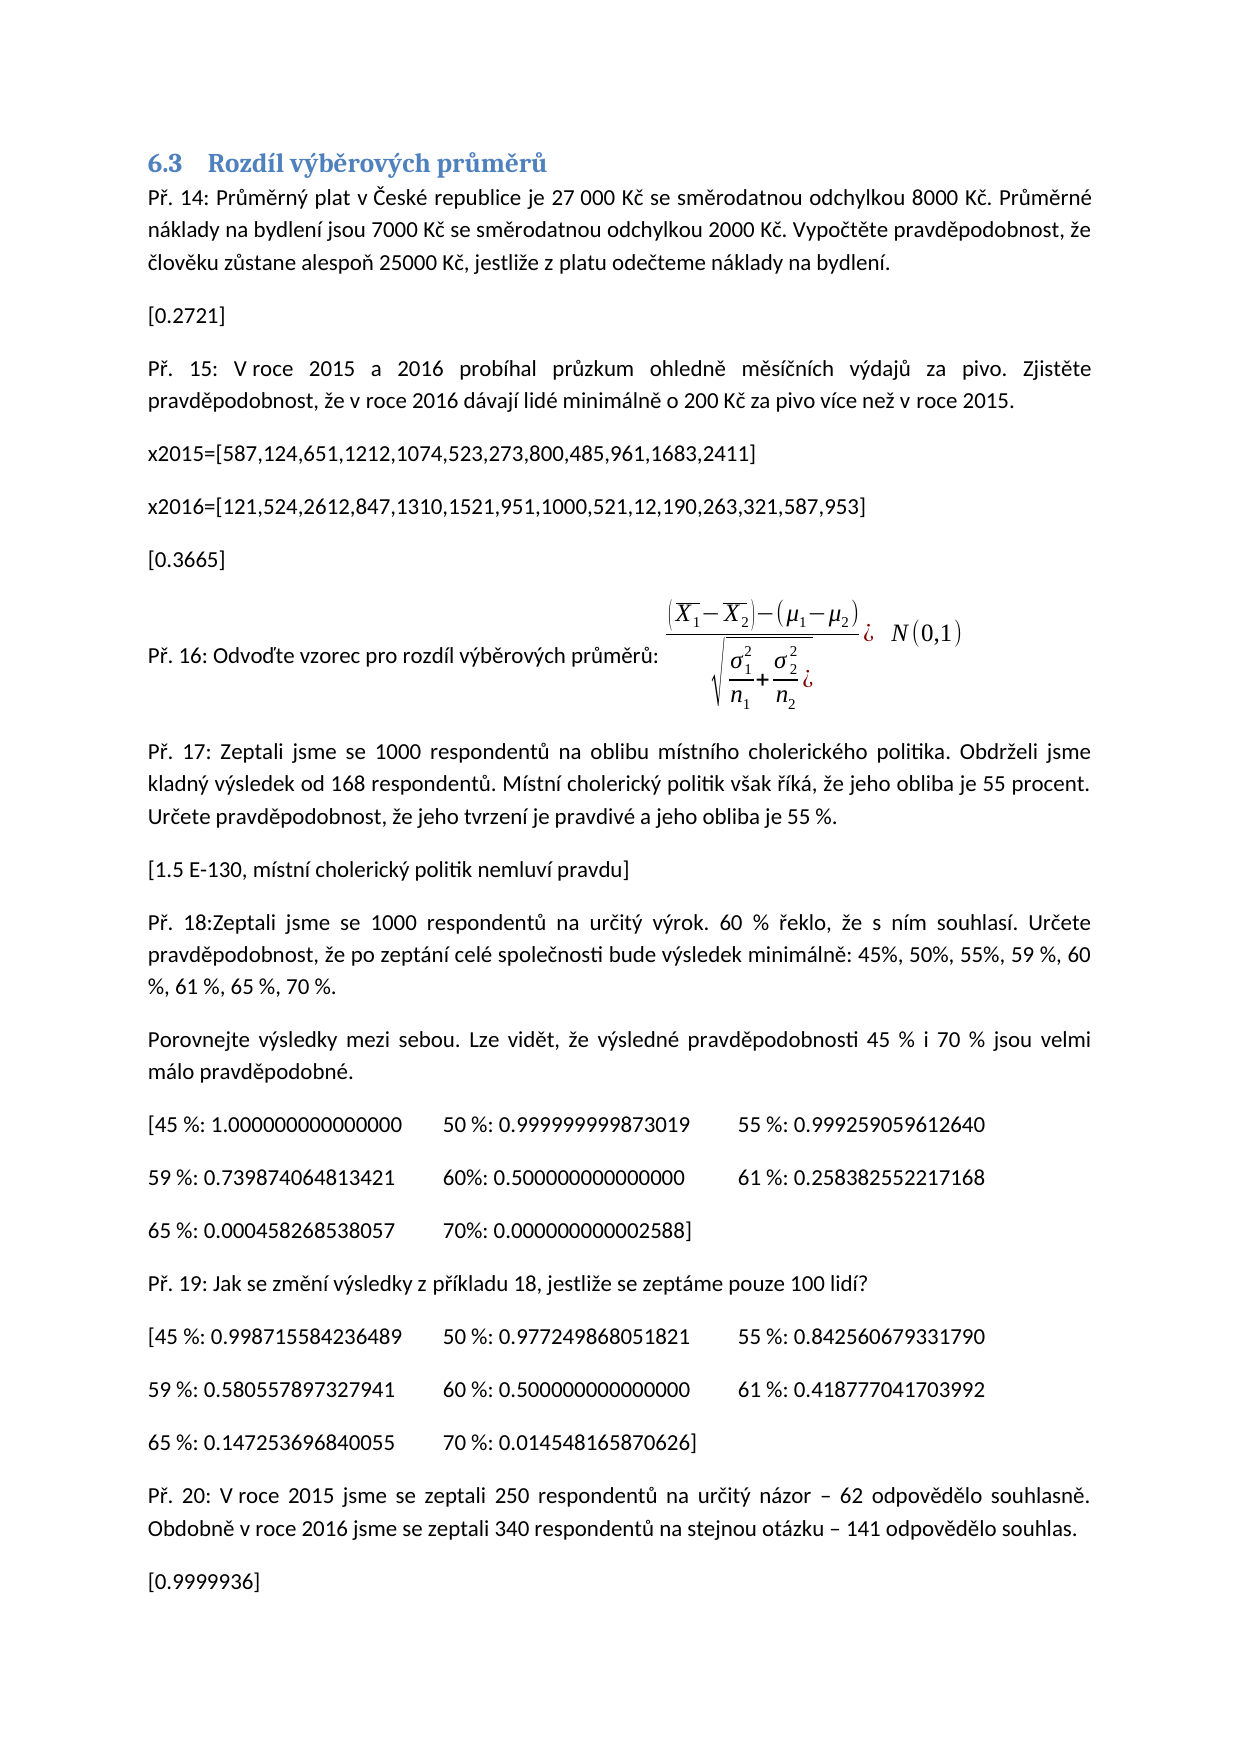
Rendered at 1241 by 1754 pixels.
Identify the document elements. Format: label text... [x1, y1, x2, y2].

text Př. 19: Jak se změní výsledky z příkladu 18, jestliže se zeptáme pouze 100 lidí? [148, 1269, 1093, 1297]
text [0.9999936] [148, 1567, 1093, 1595]
text Př. 17: Zeptali jsme se 1000 respondentů na oblibu místního cholerického politika. Obdrželi jsme kladný výsledek od 168 respondentů. Místní cholerický politik však říká, že jeho obliba je 55 procent. Určete pravděpodobnost, že jeho tvrzení je pravdivé a jeho obliba je 55 %. [148, 737, 1093, 830]
text [45 %: 1.000000000000000 50 %: 0.999999999873019 55 %: 0.999259059612640 [148, 1110, 1093, 1138]
text Př. 18:Zeptali jsme se 1000 respondentů na určitý výrok. 60 % řeklo, že s ním souhlasí. Určete pravděpodobnost, že po zeptání celé společnosti bude výsledek minimálně: 45%, 50%, 55%, 59 %, 60 %, 61 %, 65 %, 70 %. [148, 908, 1093, 1000]
text x2016=[121,524,2612,847,1310,1521,951,1000,521,12,190,263,321,587,953] [148, 492, 1093, 520]
text [45 %: 0.998715584236489 50 %: 0.977249868051821 55 %: 0.842560679331790 [148, 1322, 1093, 1351]
text [0.3665] [148, 545, 1093, 573]
text Př. 16: Odvoďte vzorec pro rozdíl výběrových průměrů: [148, 598, 1093, 712]
text 59 %: 0.580557897327941 60 %: 0.500000000000000 61 %: 0.418777041703992 [148, 1376, 1093, 1403]
text Př. 15: V roce 2015 a 2016 probíhal průzkum ohledně měsíčních výdajů za pivo. Zjistěte pravděpodobnost, že v roce 2016 dávají lidé minimálně o 200 Kč za pivo více než v roce 2015. [148, 354, 1093, 414]
text x2015=[587,124,651,1212,1074,523,273,800,485,961,1683,2411] [148, 439, 1093, 467]
text [0.2721] [148, 301, 1093, 329]
text Př. 14: Průměrný plat v České republice je 27 000 Kč se směrodatnou odchylkou 8000 Kč. Průměrné náklady na bydlení jsou 7000 Kč se směrodatnou odchylkou 2000 Kč. Vypočtěte pravděpodobnost, že člověku zůstane alespoň 25000 Kč, jestliže z platu odečteme náklady na bydlení. [148, 183, 1093, 276]
text Porovnejte výsledky mezi sebou. Lze vidět, že výsledné pravděpodobnosti 45 % i 70 % jsou velmi málo pravděpodobné. [148, 1025, 1093, 1085]
subtitle Rozdíl výběrových průměrů [148, 148, 1093, 179]
text 65 %: 0.000458268538057 70%: 0.000000000002588] [148, 1216, 1093, 1244]
text 65 %: 0.147253696840055 70 %: 0.014548165870626] [148, 1428, 1093, 1457]
text Př. 20: V roce 2015 jsme se zeptali 250 respondentů na určitý názor – 62 odpovědělo souhlasně. Obdobně v roce 2016 jsme se zeptali 340 respondentů na stejnou otázku – 141 odpovědělo souhlas. [148, 1482, 1093, 1542]
text [1.5 E-130, místní cholerický politik nemluví pravdu] [148, 855, 1093, 883]
text 59 %: 0.739874064813421 60%: 0.500000000000000 61 %: 0.258382552217168 [148, 1163, 1093, 1191]
